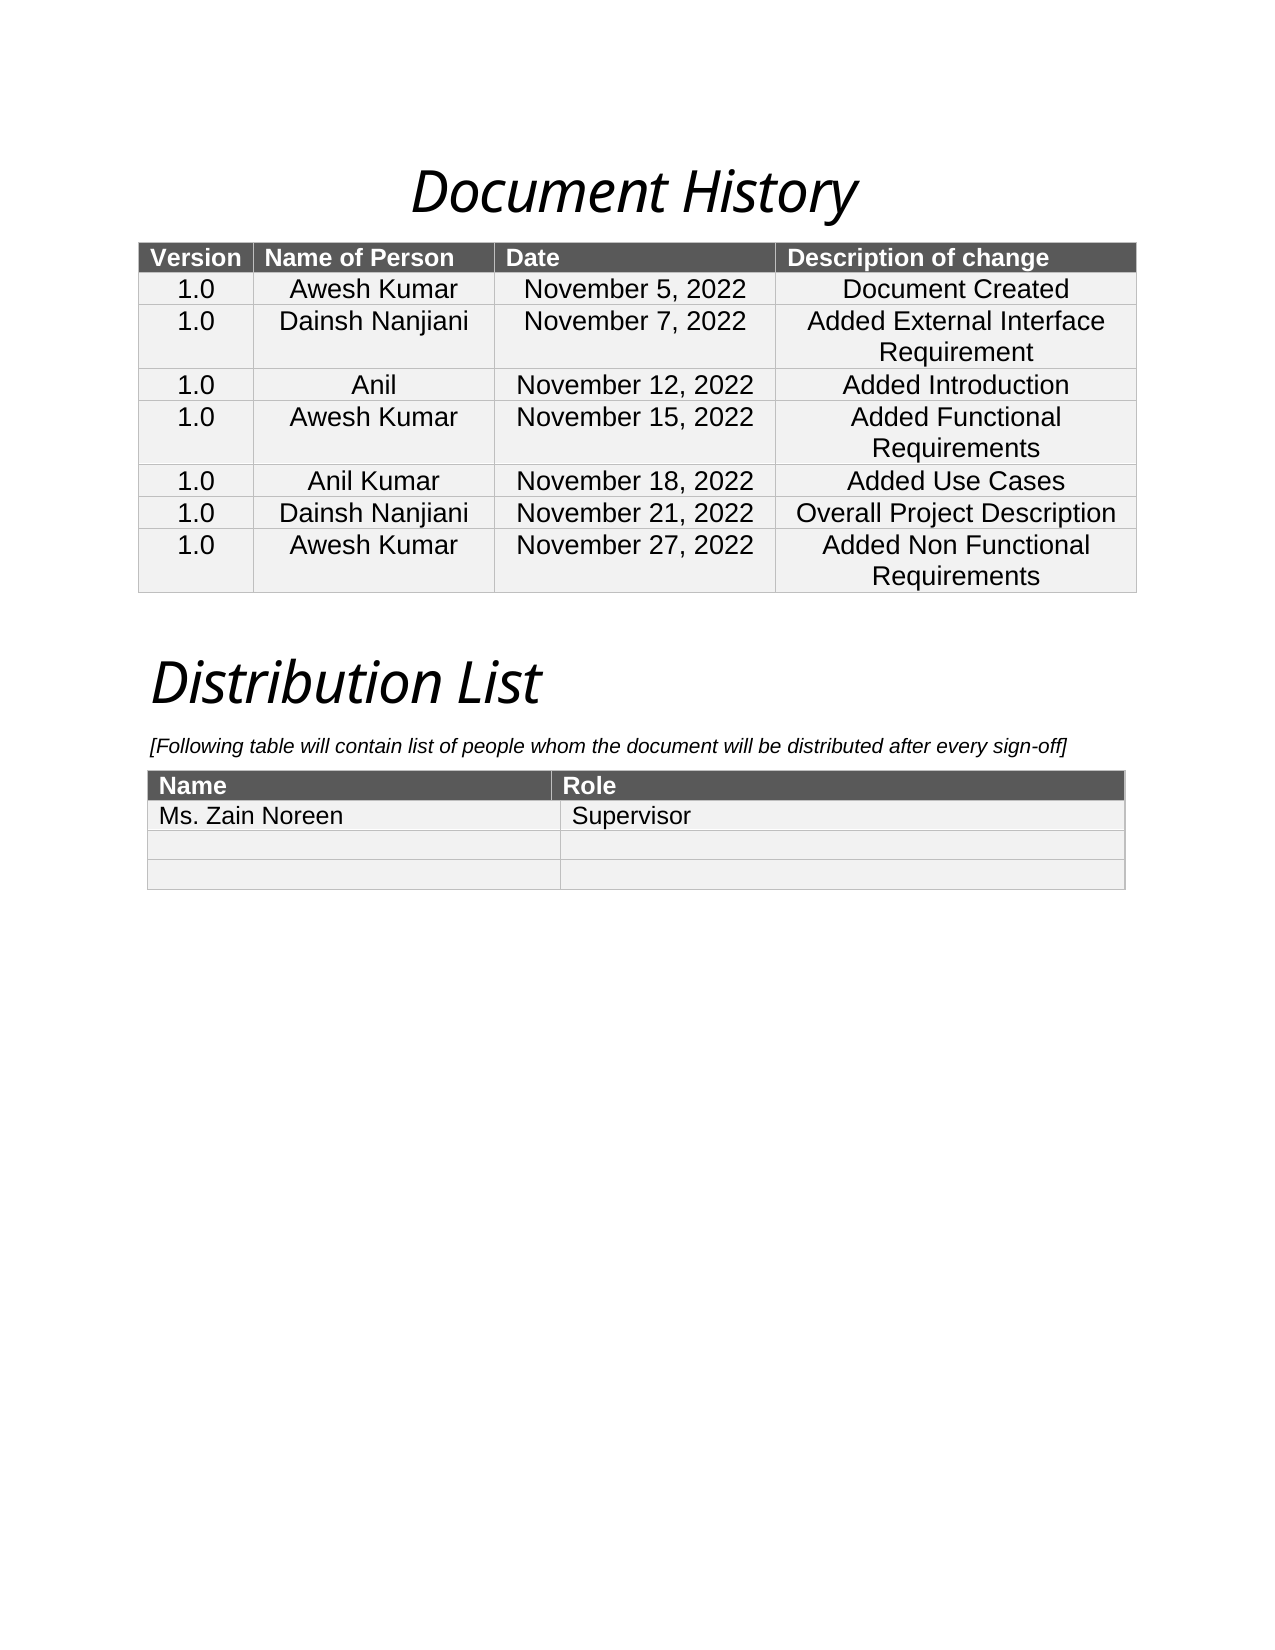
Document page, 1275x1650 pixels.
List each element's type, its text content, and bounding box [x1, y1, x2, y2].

table_cell Dainsh Nanjiani [254, 497, 494, 528]
table_cell 1.0 [139, 401, 253, 463]
text [Following table will contain list of people whom the document will be distributed after every sign-off] [150, 733, 1125, 757]
table_cell Ms. Zain Noreen [148, 801, 560, 829]
table_cell Overall Project Description [776, 497, 1136, 528]
table_header Role [552, 771, 1124, 800]
table_cell Added Use Cases [776, 465, 1136, 496]
table_header Name [148, 771, 551, 800]
table_cell 1.0 [139, 497, 253, 528]
table_cell Added External Interface Requirement [776, 305, 1136, 368]
table_cell 1.0 [139, 465, 253, 496]
table_cell Dainsh Nanjiani [254, 305, 494, 368]
table_cell 1.0 [139, 273, 253, 304]
table_cell November 12, 2022 [495, 369, 775, 400]
table_header Name of Person [254, 243, 494, 272]
table_cell November 27, 2022 [495, 529, 775, 592]
table_cell 1.0 [139, 529, 253, 592]
table_cell 1.0 [139, 369, 253, 400]
table_cell November 5, 2022 [495, 273, 775, 304]
table_header Version [139, 243, 253, 272]
table_header Date [495, 243, 775, 272]
table_cell Awesh Kumar [254, 401, 494, 463]
table_header Description of change [776, 243, 1136, 272]
title Distribution List [150, 642, 1125, 721]
table_cell [561, 860, 1124, 889]
table_cell Supervisor [561, 801, 1124, 829]
table_cell Anil [254, 369, 494, 400]
table_cell November 7, 2022 [495, 305, 775, 368]
table_cell 1.0 [139, 305, 253, 368]
table_cell Awesh Kumar [254, 273, 494, 304]
table_cell [148, 860, 560, 889]
table_cell November 21, 2022 [495, 497, 775, 528]
table_cell November 15, 2022 [495, 401, 775, 463]
table_cell Added Introduction [776, 369, 1136, 400]
table_cell Anil Kumar [254, 465, 494, 496]
table_cell [148, 831, 560, 859]
title Document History [150, 150, 1125, 229]
table_cell Added Functional Requirements [776, 401, 1136, 463]
table_cell Added Non Functional Requirements [776, 529, 1136, 592]
table_cell November 18, 2022 [495, 465, 775, 496]
table_cell Awesh Kumar [254, 529, 494, 592]
table_cell [561, 831, 1124, 859]
table_cell Document Created [776, 273, 1136, 304]
